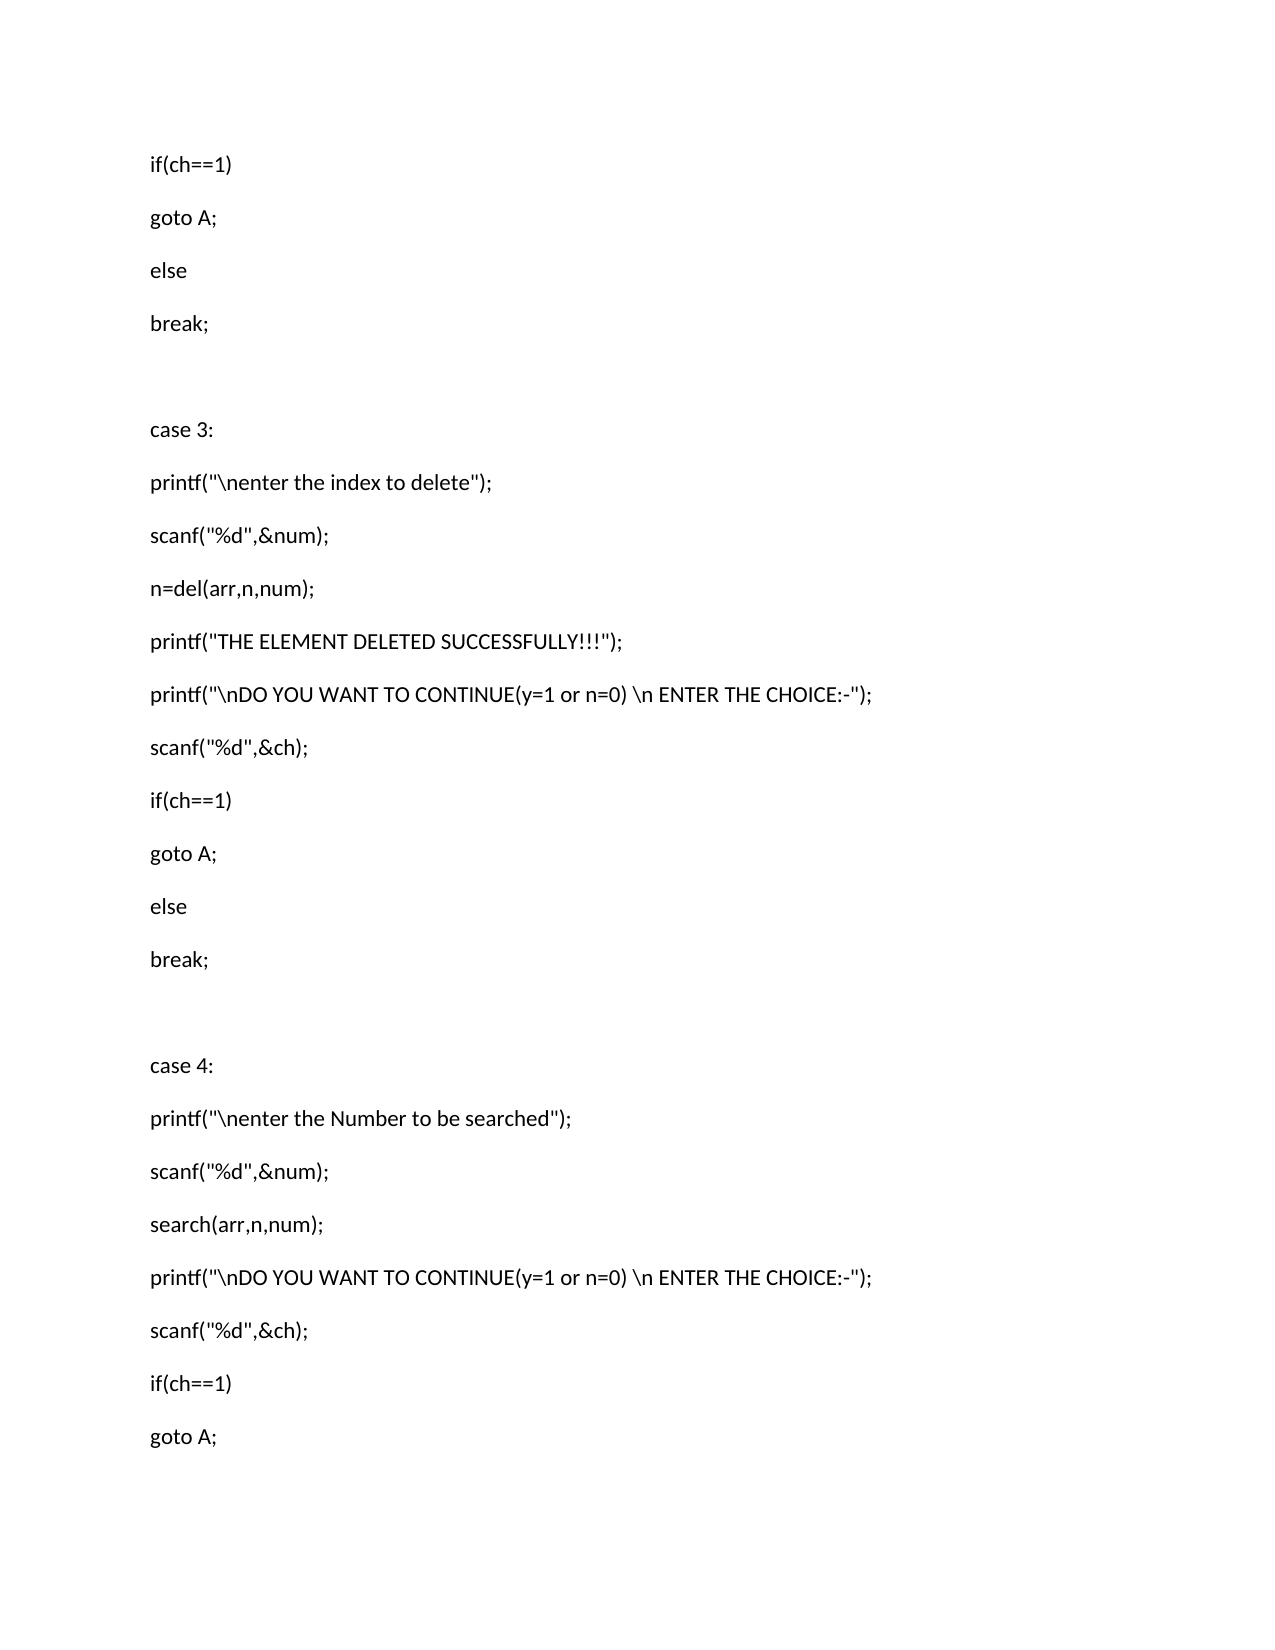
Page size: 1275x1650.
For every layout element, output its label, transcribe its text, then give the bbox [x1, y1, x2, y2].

text if(ch==1) [150, 150, 1125, 178]
text scanf("%d",&num); [150, 1157, 1125, 1185]
text if(ch==1) [150, 786, 1125, 814]
text goto A; [150, 203, 1125, 231]
text printf("\nenter the Number to be searched"); [150, 1104, 1125, 1132]
text break; [150, 945, 1125, 973]
text scanf("%d",&num); [150, 521, 1125, 549]
text if(ch==1) [150, 1369, 1125, 1397]
text else [150, 256, 1125, 284]
text printf("\nenter the index to delete"); [150, 468, 1125, 496]
text scanf("%d",&ch); [150, 733, 1125, 761]
text goto A; [150, 839, 1125, 867]
text n=del(arr,n,num); [150, 574, 1125, 602]
text case 4: [150, 1051, 1125, 1079]
text search(arr,n,num); [150, 1210, 1125, 1238]
text scanf("%d",&ch); [150, 1316, 1125, 1344]
text else [150, 892, 1125, 920]
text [150, 1263, 1125, 1291]
text printf("THE ELEMENT DELETED SUCCESSFULLY!!!"); [150, 627, 1125, 655]
text printf("\nDO YOU WANT TO CONTINUE(y=1 or n=0) \n ENTER THE CHOICE:-"); [150, 680, 1125, 708]
text break; [150, 309, 1125, 337]
text goto A; [150, 1422, 1125, 1451]
text case 3: [150, 415, 1125, 443]
